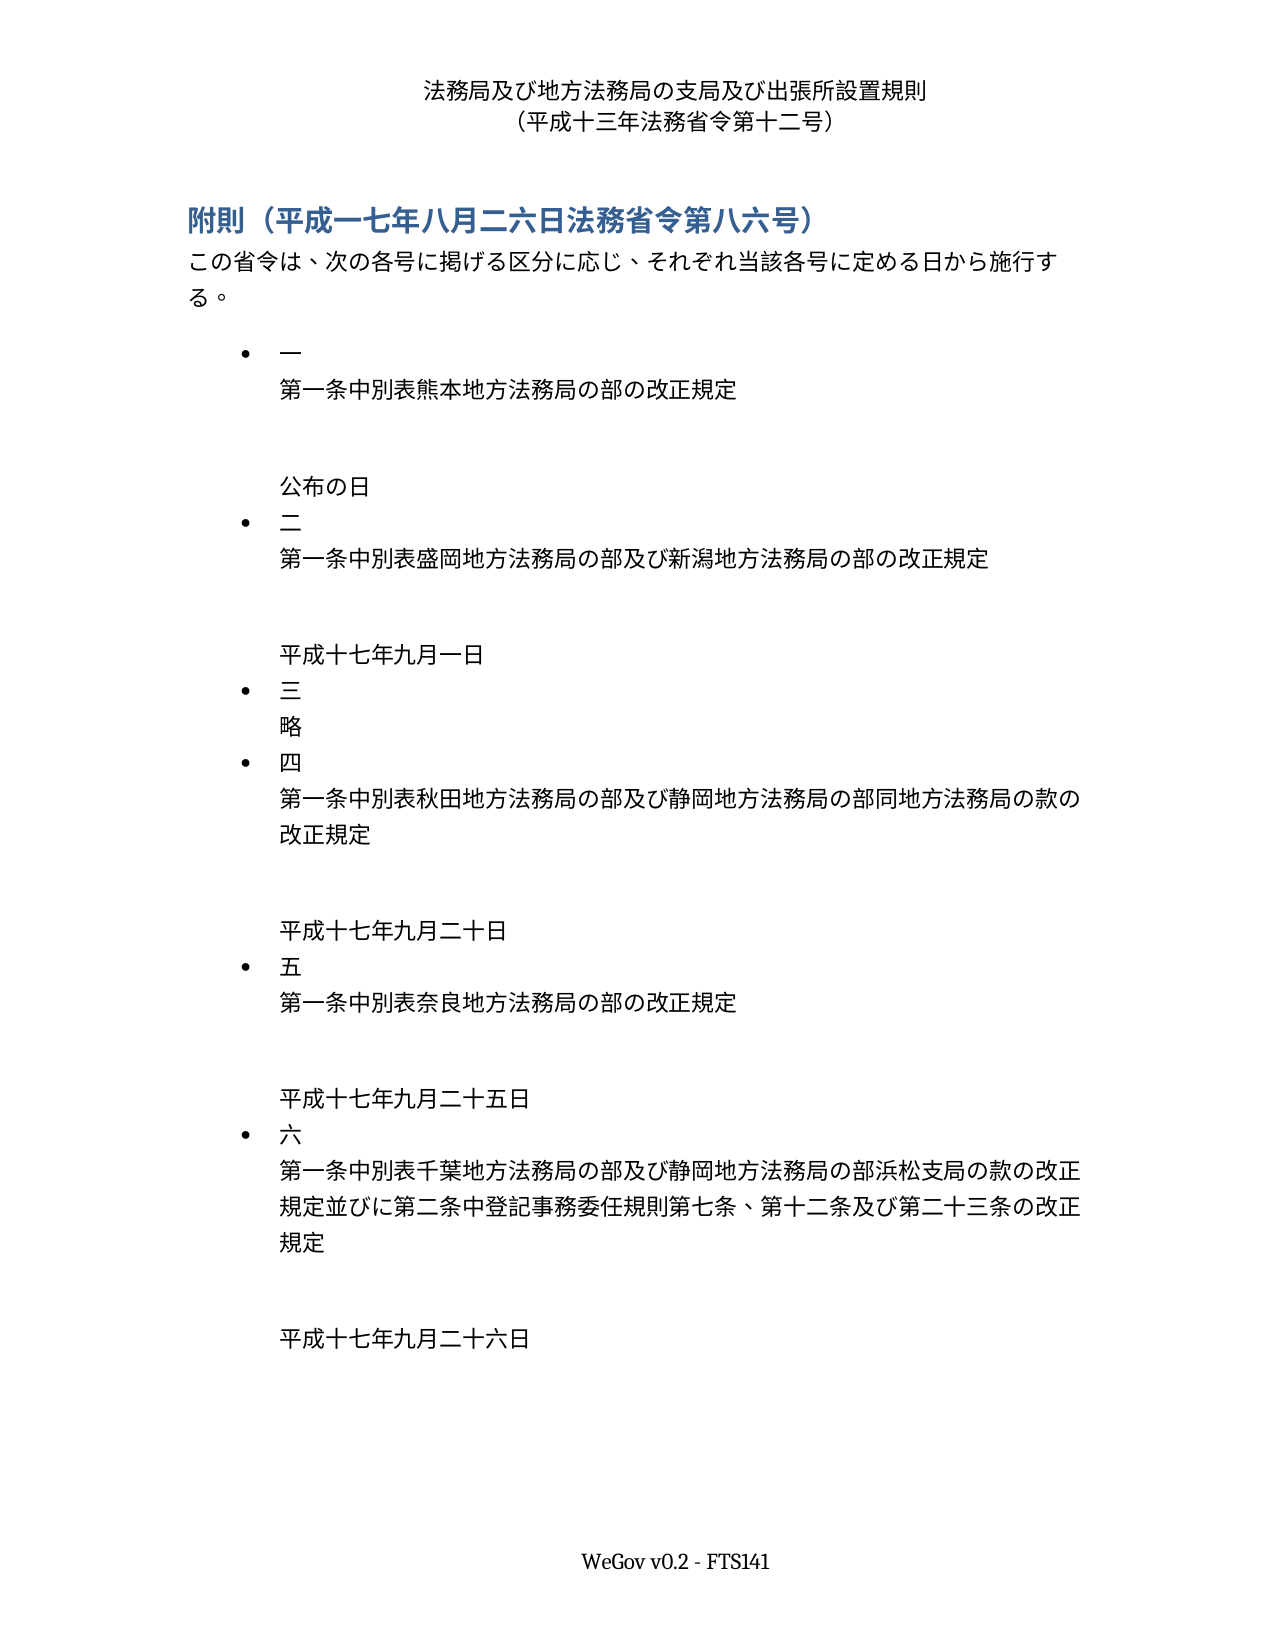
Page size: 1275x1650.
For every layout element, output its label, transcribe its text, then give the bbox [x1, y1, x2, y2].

list 一 第一条中別表熊本地方法務局の部の改正規定 公布の日 [242, 338, 1087, 502]
list 三 略 [242, 675, 1087, 742]
list 四 第一条中別表秋田地方法務局の部及び静岡地方法務局の部同地方法務局の款の改正規定 平成十七年九月二十日 [242, 747, 1087, 946]
list 二 第一条中別表盛岡地方法務局の部及び新潟地方法務局の部の改正規定 平成十七年九月一日 [242, 507, 1087, 670]
subtitle 附則（平成一七年八月二六日法務省令第八六号） [187, 200, 1087, 240]
text この省令は、次の各号に掲げる区分に応じ、それぞれ当該各号に定める日から施行する。 [187, 246, 1087, 313]
list 五 第一条中別表奈良地方法務局の部の改正規定 平成十七年九月二十五日 [242, 951, 1087, 1114]
list 六 第一条中別表千葉地方法務局の部及び静岡地方法務局の部浜松支局の款の改正規定並びに第二条中登記事務委任規則第七条、第十二条及び第二十三条の改正規定 平成十七年九月二十六日 [242, 1119, 1087, 1354]
